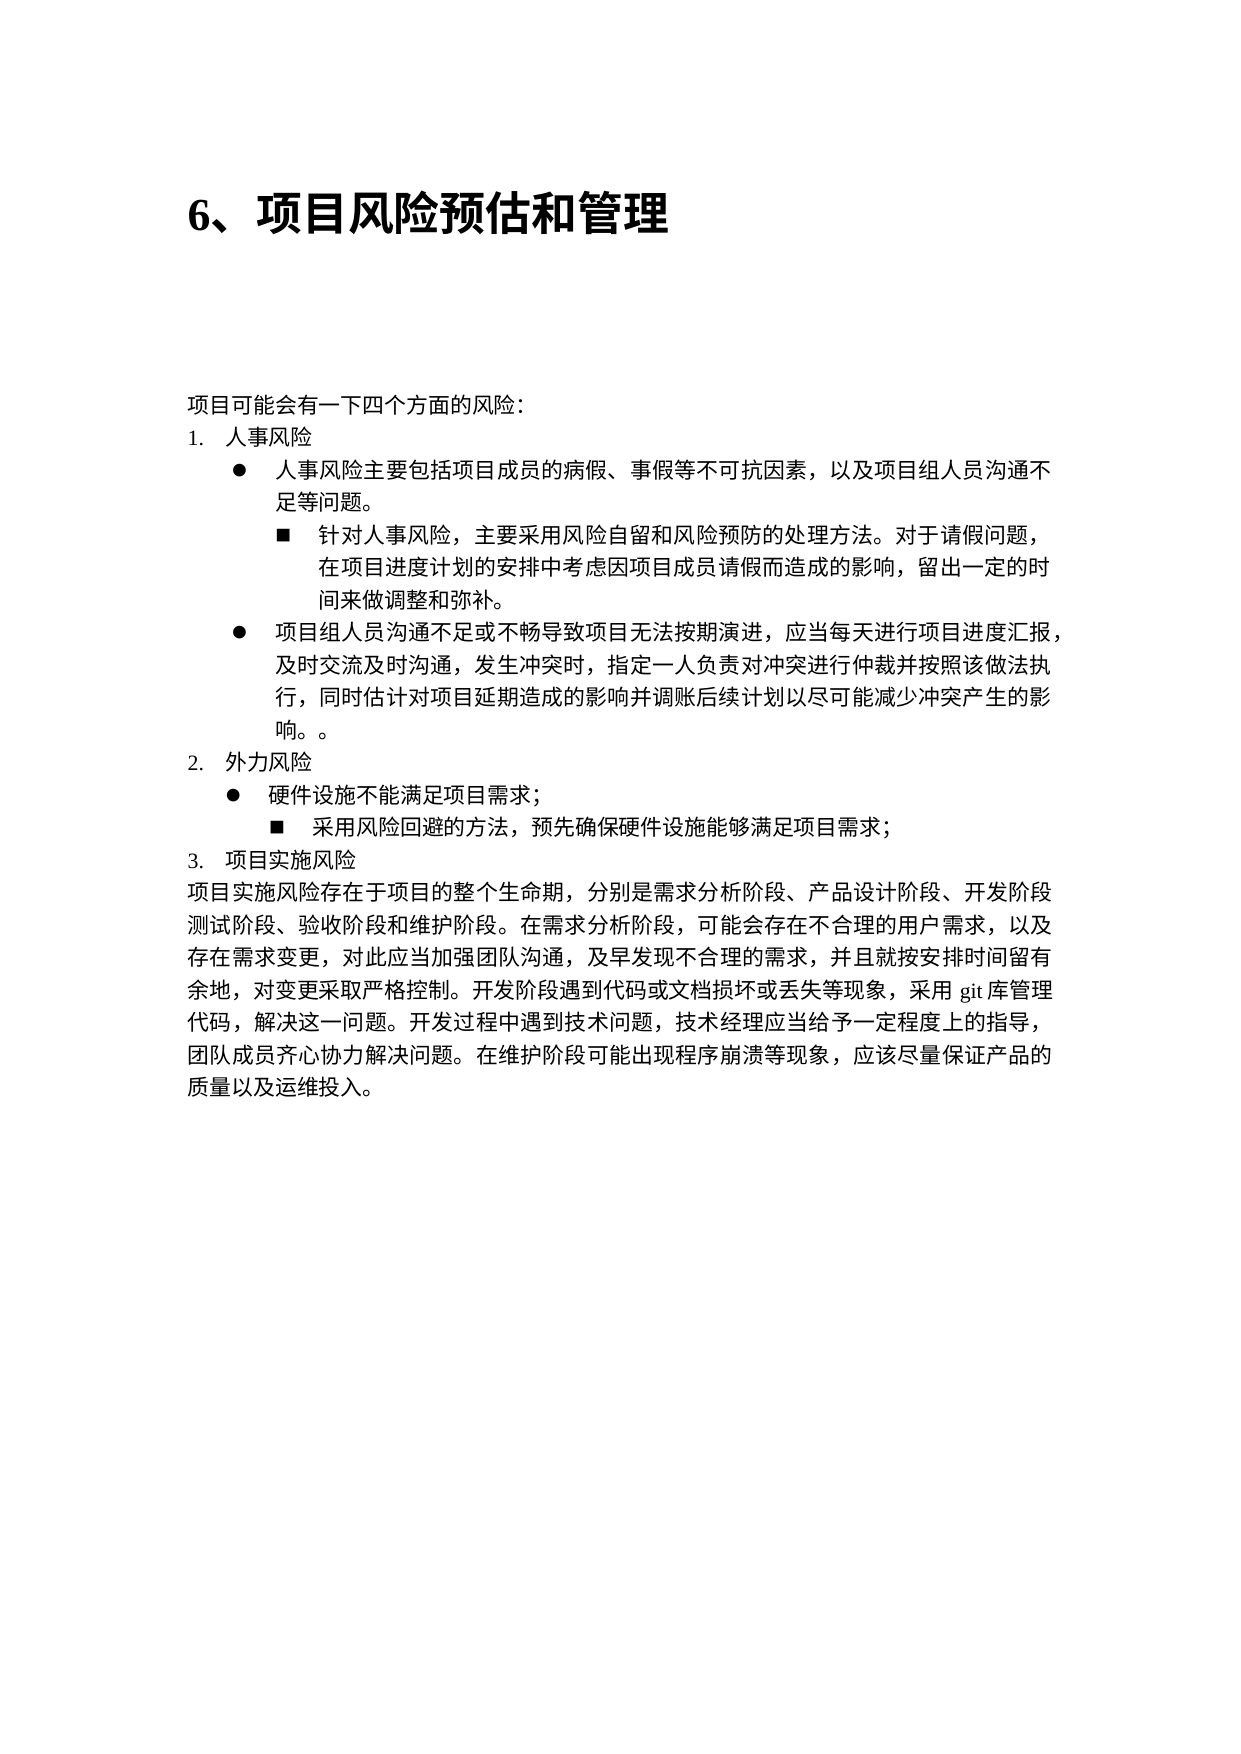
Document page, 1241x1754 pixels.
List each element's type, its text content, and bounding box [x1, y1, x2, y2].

list 硬件设施不能满足项目需求； [225, 777, 1053, 810]
list 针对人事风险，主要采用风险自留和风险预防的处理方法。对于请假问题，在项目进度计划的安排中考虑因项目成员请假而造成的影响，留出一定的时间来做调整和弥补。 [275, 517, 1053, 615]
list 人事风险 [187, 420, 1053, 452]
text 项目实施风险存在于项目的整个生命期，分别是需求分析阶段、产品设计阶段、开发阶段、测试阶段、验收阶段和维护阶段。在需求分析阶段，可能会存在不合理的用户需求，以及存在需求变更，对此应当加强团队沟通，及早发现不合理的需求，并且就按安排时间留有余地，对变更采取严格控制。开发阶段遇到代码或文档损坏或丢失等现象，采用git库管理代码，解决这一问题。开发过程中遇到技术问题，技术经理应当给予一定程度上的指导，团队成员齐心协力解决问题。在维护阶段可能出现程序崩溃等现象，应该尽量保证产品的质量以及运维投入。 [187, 875, 1053, 1102]
list 项目组人员沟通不足或不畅导致项目无法按期演进，应当每天进行项目进度汇报，及时交流及时沟通，发生冲突时，指定一人负责对冲突进行仲裁并按照该做法执行，同时估计对项目延期造成的影响并调账后续计划以尽可能减少冲突产生的影响。。 [231, 615, 1053, 745]
list 人事风险主要包括项目成员的病假、事假等不可抗因素，以及项目组人员沟通不足等问题。 [231, 452, 1053, 517]
text 项目可能会有一下四个方面的风险： [187, 387, 1053, 420]
list 项目实施风险 [187, 842, 1053, 875]
list 采用风险回避的方法，预先确保硬件设施能够满足项目需求； [269, 810, 1053, 842]
subtitle 项目风险预估和管理 [187, 162, 1053, 259]
list 外力风险 [187, 745, 1053, 777]
